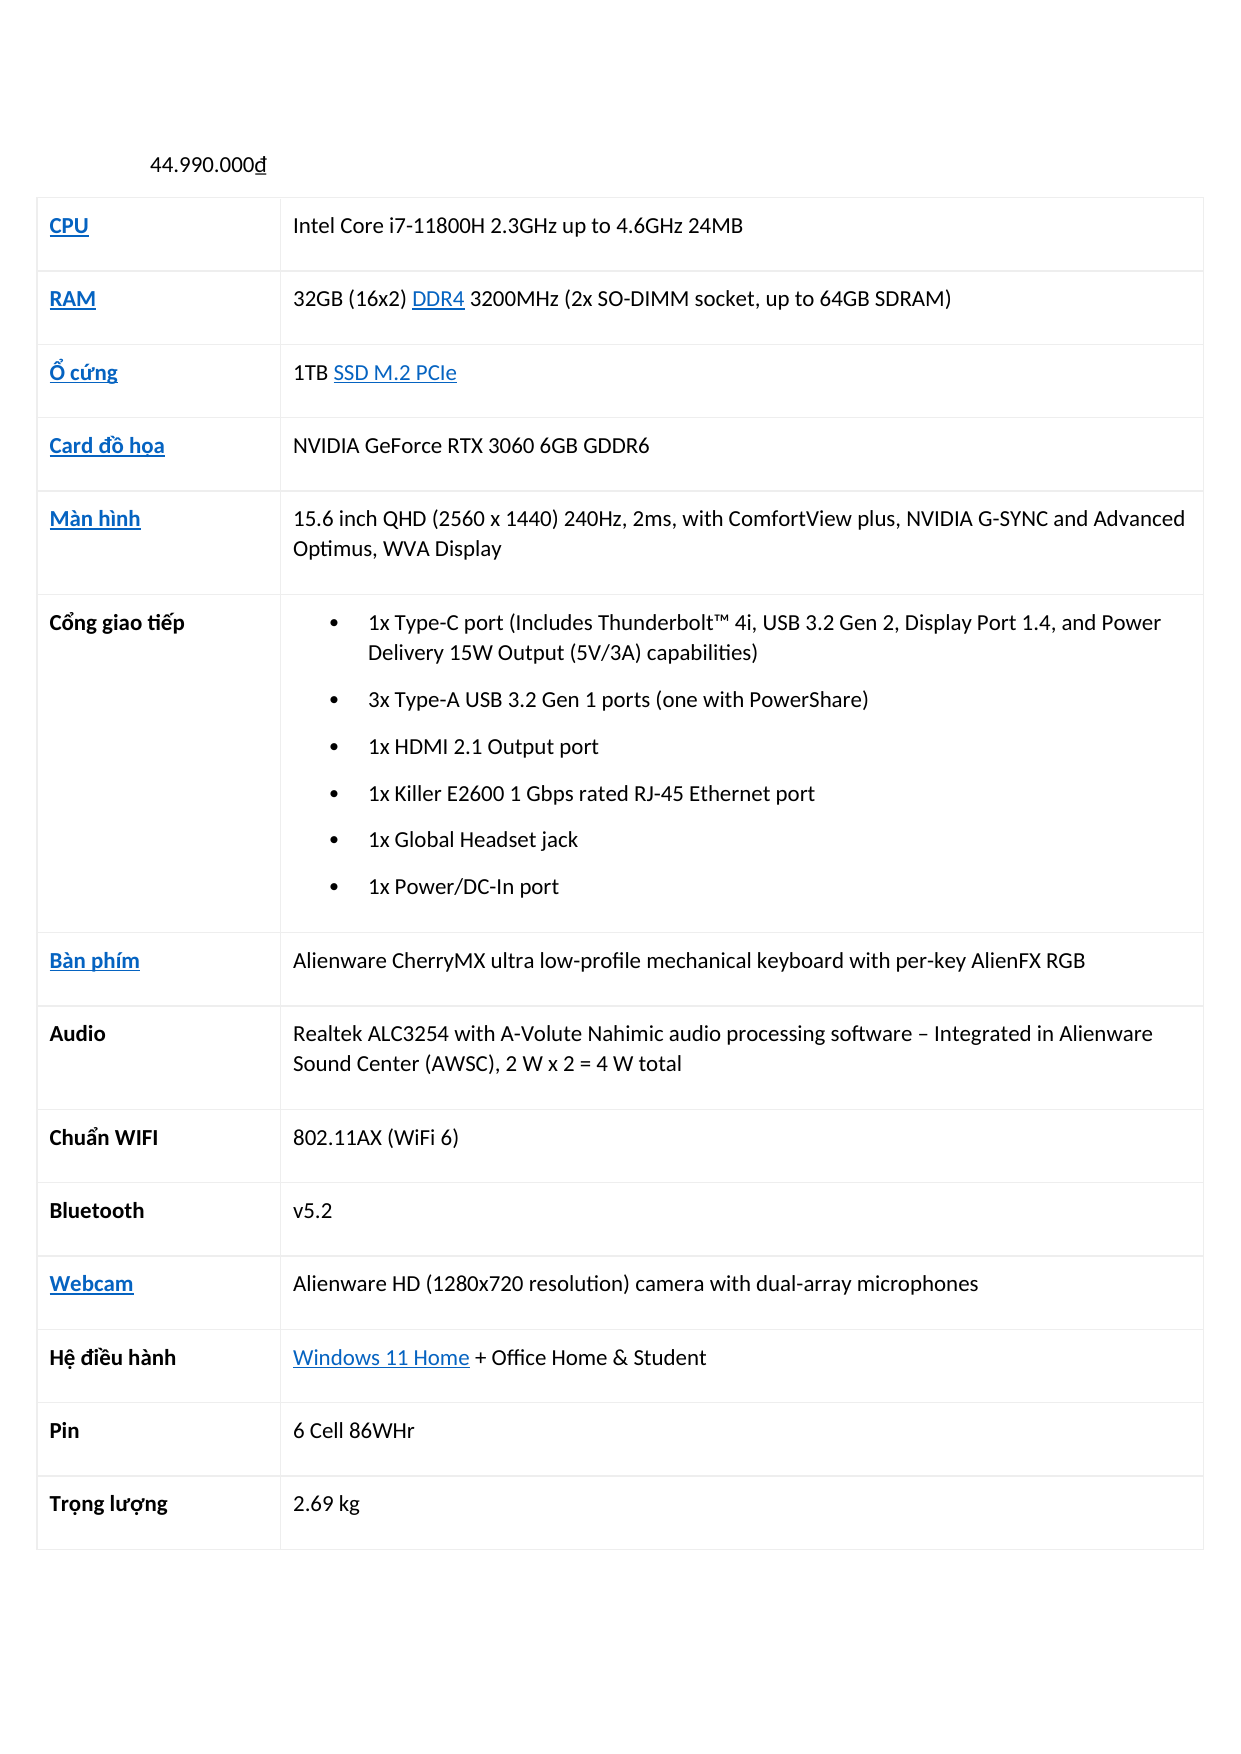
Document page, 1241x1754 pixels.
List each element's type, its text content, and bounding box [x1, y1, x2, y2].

table_cell v5.2 [281, 1183, 1203, 1255]
table_cell Ổ cứng [38, 345, 280, 417]
table_cell Realtek ALC3254 with A-Volute Nahimic audio processing software – Integrated in Alienware Sound Center (AWSC), 2 W x 2 = 4 W total [281, 1007, 1203, 1108]
table_cell Cổng giao tiếp [38, 595, 280, 932]
table_header CPU [38, 198, 280, 270]
table_cell Chuẩn WIFI [38, 1110, 280, 1182]
table_cell 2.69 kg [281, 1477, 1203, 1548]
table_cell 1TB SSD M.2 PCIe [281, 345, 1203, 417]
table_cell Trọng lượng [38, 1477, 280, 1548]
table_cell Bàn phím [38, 933, 280, 1005]
table_cell 1x Type-C port (Includes Thunderbolt™ 4i, USB 3.2 Gen 2, Display Port 1.4, and Power Delivery 15W Output (5V/3A) capabilities) 3x Type-A USB 3.2 Gen 1 ports (one with PowerShare) 1x HDMI 2.1 Output port 1x Killer E2600 1 Gbps rated RJ-45 Ethernet port 1x Global Headset jack 1x Power/DC-In port [281, 595, 1203, 932]
table_cell Webcam [38, 1257, 280, 1328]
table_cell Bluetooth [38, 1183, 280, 1255]
table_cell 15.6 inch QHD (2560 x 1440) 240Hz, 2ms, with ComfortView plus, NVIDIA G-SYNC and Advanced Optimus, WVA Display [281, 492, 1203, 594]
table_cell Màn hình [38, 492, 280, 594]
table_cell Hệ điều hành [38, 1330, 280, 1402]
table_cell Windows 11 Home + Office Home & Student [281, 1330, 1203, 1402]
table_cell 32GB (16x2) DDR4 3200MHz (2x SO-DIMM socket, up to 64GB SDRAM) [281, 272, 1203, 343]
table_cell 802.11AX (WiFi 6) [281, 1110, 1203, 1182]
table_cell Card đồ họa [38, 418, 280, 490]
table_cell RAM [38, 272, 280, 343]
table_cell NVIDIA GeForce RTX 3060 6GB GDDR6 [281, 418, 1203, 490]
table_cell Alienware CherryMX ultra low-profile mechanical keyboard with per-key AlienFX RGB [281, 933, 1203, 1005]
table_cell Audio [38, 1007, 280, 1108]
table_cell 6 Cell 86WHr [281, 1403, 1203, 1475]
text 44.990.000₫ [150, 150, 1090, 178]
table_header Intel Core i7-11800H 2.3GHz up to 4.6GHz 24MB [281, 198, 1203, 270]
table_cell Pin [38, 1403, 280, 1475]
table_cell Alienware HD (1280x720 resolution) camera with dual-array microphones [281, 1257, 1203, 1328]
